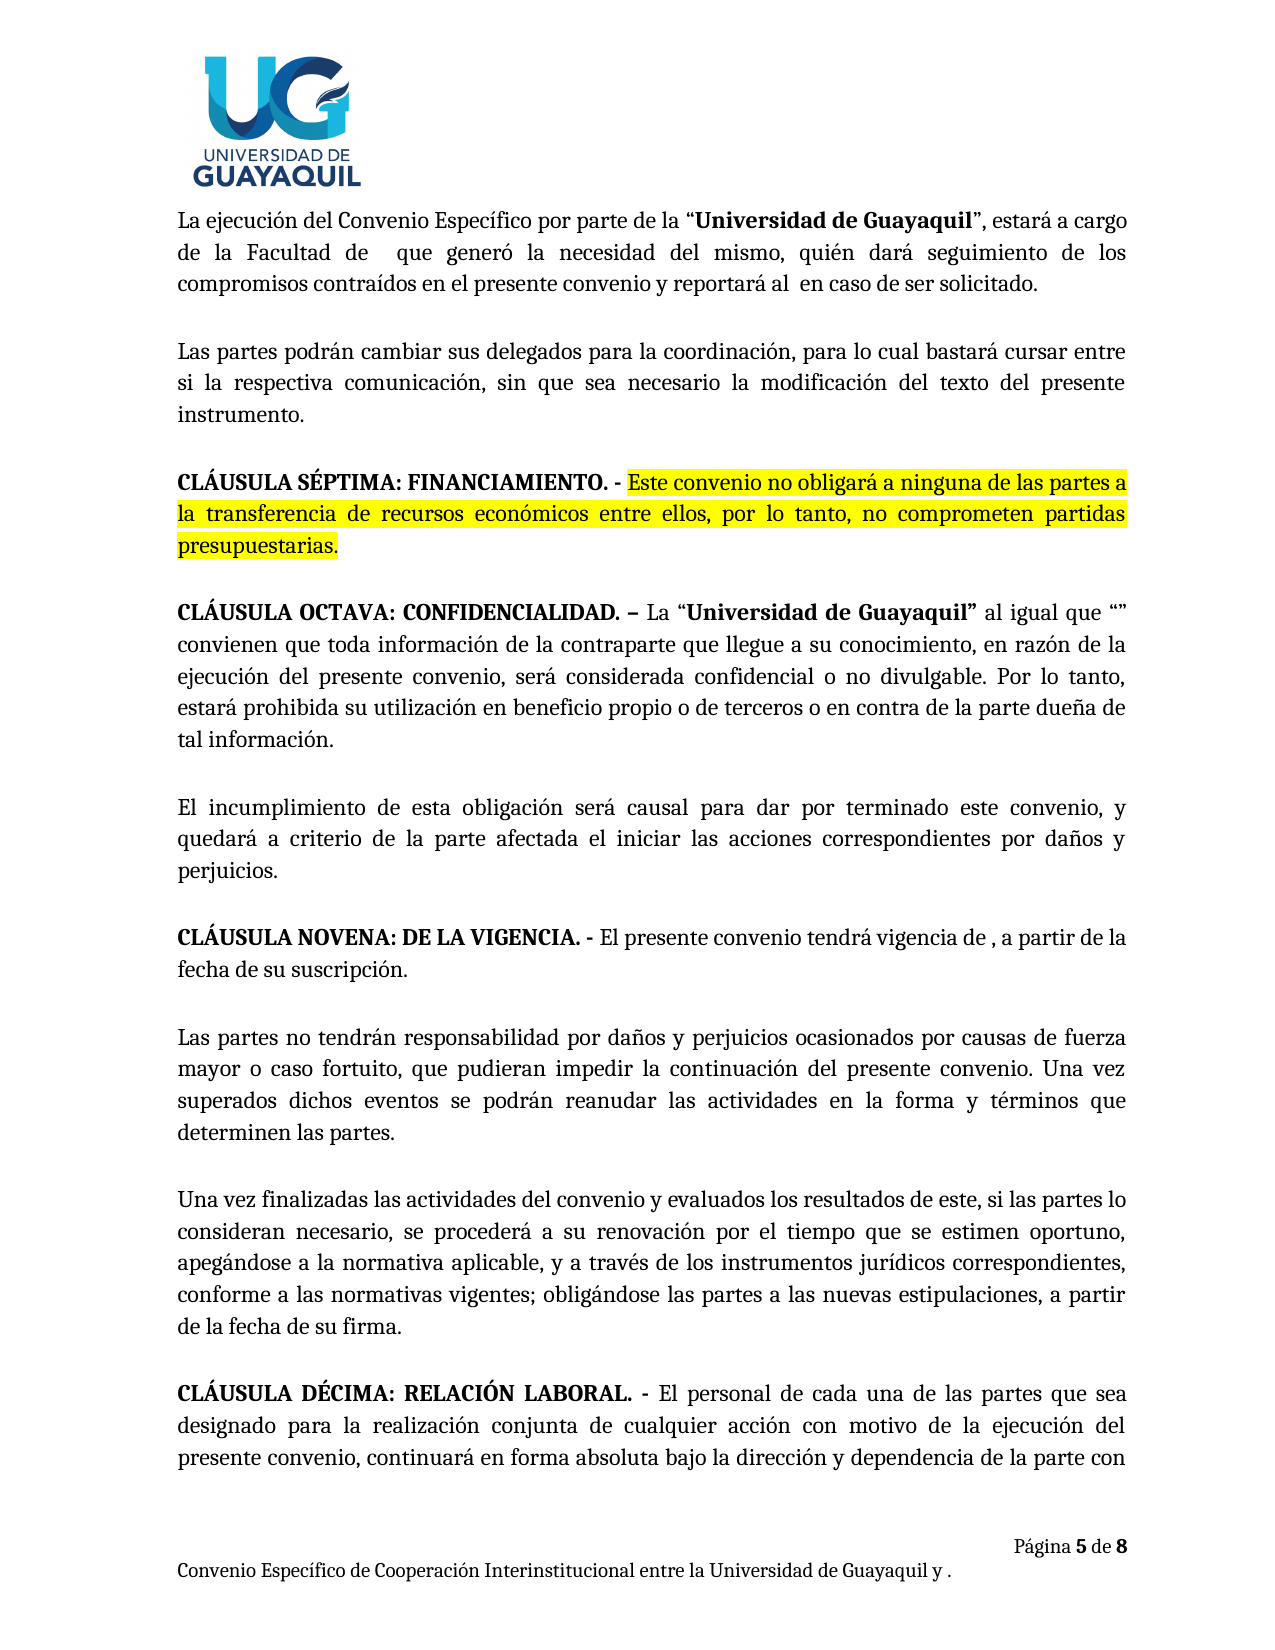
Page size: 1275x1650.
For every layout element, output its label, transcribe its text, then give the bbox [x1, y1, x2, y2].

text El incumplimiento de esta obligación será causal para dar por terminado este convenio, y quedará a criterio de la parte afectada el iniciar las acciones correspondientes por daños y perjuicios. [177, 793, 1127, 884]
text CLÁUSULA NOVENA: DE LA VIGENCIA. - El presente convenio tendrá vigencia de , a partir de la fecha de su suscripción. [177, 924, 1127, 983]
text Las partes no tendrán responsabilidad por daños y perjuicios ocasionados por causas de fuerza mayor o caso fortuito, que pudieran impedir la continuación del presente convenio. Una vez superados dichos eventos se podrán reanudar las actividades en la forma y términos que determinen las partes. [177, 1023, 1127, 1146]
text La ejecución del Convenio Específico por parte de la “Universidad de Guayaquil”, estará a cargo de la Facultad de que generó la necesidad del mismo, quién dará seguimiento de los compromisos contraídos en el presente convenio y reportará al en caso de ser solicitado. [177, 207, 1127, 298]
text Las partes podrán cambiar sus delegados para la coordinación, para lo cual bastará cursar entre si la respectiva comunicación, sin que sea necesario la modificación del texto del presente instrumento. [177, 338, 1127, 428]
text Una vez finalizadas las actividades del convenio y evaluados los resultados de este, si las partes lo consideran necesario, se procederá a su renovación por el tiempo que se estimen oportuno, apegándose a la normativa aplicable, y a través de los instrumentos jurídicos correspondientes, conforme a las normativas vigentes; obligándose las partes a las nuevas estipulaciones, a partir de la fecha de su firma. [177, 1186, 1127, 1340]
text CLÁUSULA OCTAVA: CONFIDENCIALIDAD. – La “Universidad de Guayaquil” al igual que “” convienen que toda información de la contraparte que llegue a su conocimiento, en razón de la ejecución del presente convenio, será considerada confidencial o no divulgable. Por lo tanto, estará prohibida su utilización en beneficio propio o de terceros o en contra de la parte dueña de tal información. [177, 599, 1127, 753]
text CLÁUSULA SÉPTIMA: FINANCIAMIENTO. - Este convenio no obligará a ninguna de las partes a la transferencia de recursos económicos entre ellos, por lo tanto, no comprometen partidas presupuestarias. [177, 528, 1127, 559]
text CLÁUSULA SÉPTIMA: FINANCIAMIENTO. - Este convenio no obligará a ninguna de las partes a la transferencia de recursos económicos entre ellos, por lo tanto, no comprometen partidas presupuestarias. [177, 468, 1127, 500]
picture [182, 48, 368, 198]
